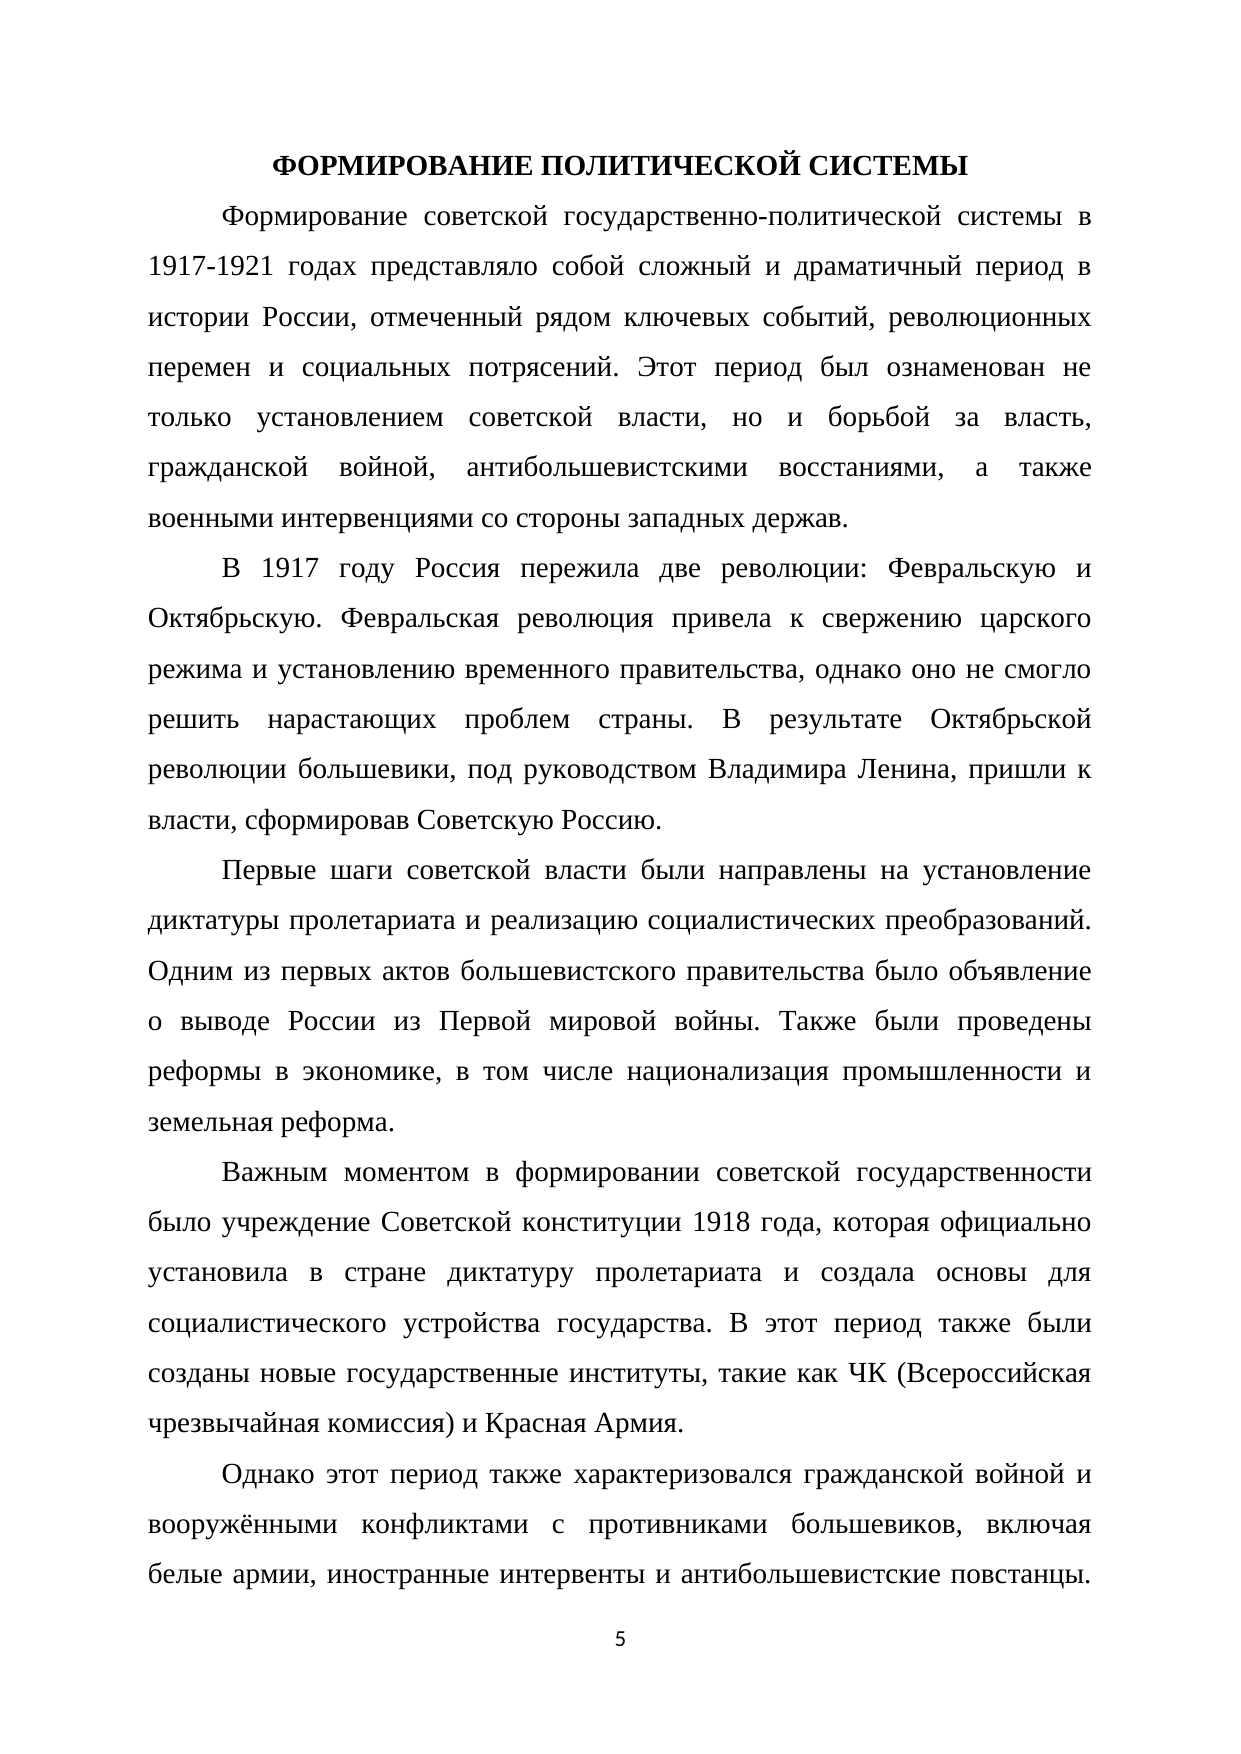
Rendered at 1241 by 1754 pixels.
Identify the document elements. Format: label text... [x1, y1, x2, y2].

text Первые шаги советской власти были направлены на установление диктатуры пролетариата и реализацию социалистических преобразований. Одним из первых актов большевистского правительства было объявление о выводе России из Первой мировой войны. Также были проведены реформы в экономике, в том числе национализация промышленности и земельная реформа. [148, 852, 1092, 1137]
title ФОРМИРОВАНИЕ ПОЛИТИЧЕСКОЙ СИСТЕМЫ [148, 148, 1092, 181]
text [148, 1456, 1092, 1590]
text В 1917 году Россия пережила две революции: Февральскую и Октябрьскую. Февральская революция привела к свержению царского режима и установлению временного правительства, однако оно не смогло решить нарастающих проблем страны. В результате Октябрьской революции большевики, под руководством Владимира Ленина, пришли к власти, сформировав Советскую Россию. [148, 550, 1092, 835]
text Важным моментом в формировании советской государственности было учреждение Советской конституции 1918 года, которая официально установила в стране диктатуру пролетариата и создала основы для социалистического устройства государства. В этот период также были созданы новые государственные институты, такие как ЧК (Всероссийская чрезвычайная комиссия) и Красная Армия. [148, 1154, 1092, 1439]
text Формирование советской государственно-политической системы в 1917-1921 годах представляло собой сложный и драматичный период в истории России, отмеченный рядом ключевых событий, революционных перемен и социальных потрясений. Этот период был ознаменован не только установлением советской власти, но и борьбой за власть, гражданской войной, антибольшевистскими восстаниями, а также военными интервенциями со стороны западных держав. [148, 198, 1092, 533]
